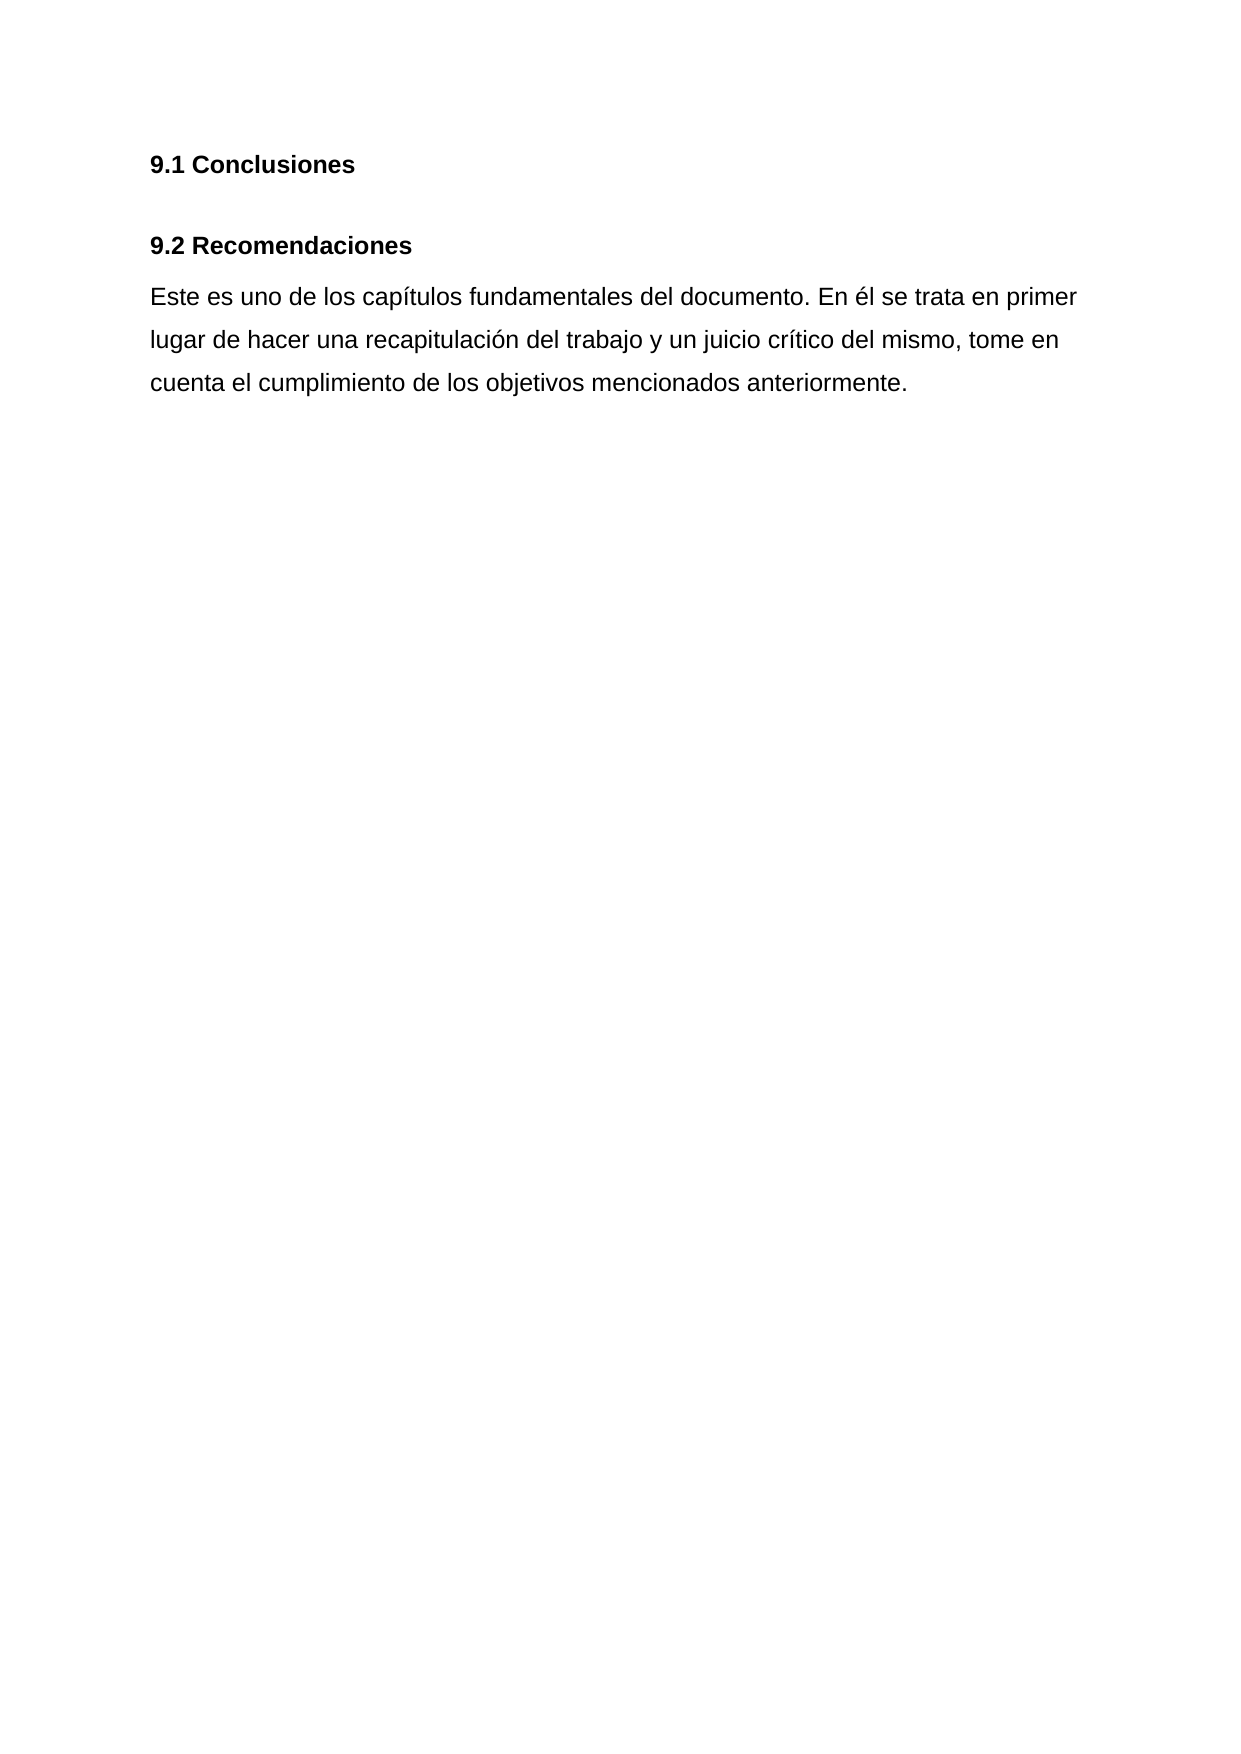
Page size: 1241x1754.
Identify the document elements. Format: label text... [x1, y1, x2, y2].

subtitle 9.1 Conclusiones [150, 150, 1090, 179]
text Este es uno de los capítulos fundamentales del documento. En él se trata en primer lugar de hacer una recapitulación del trabajo y un juicio crítico del mismo, tome en cuenta el cumplimiento de los objetivos mencionados anteriormente. [150, 282, 1090, 397]
subtitle 9.2 Recomendaciones [150, 231, 1090, 259]
